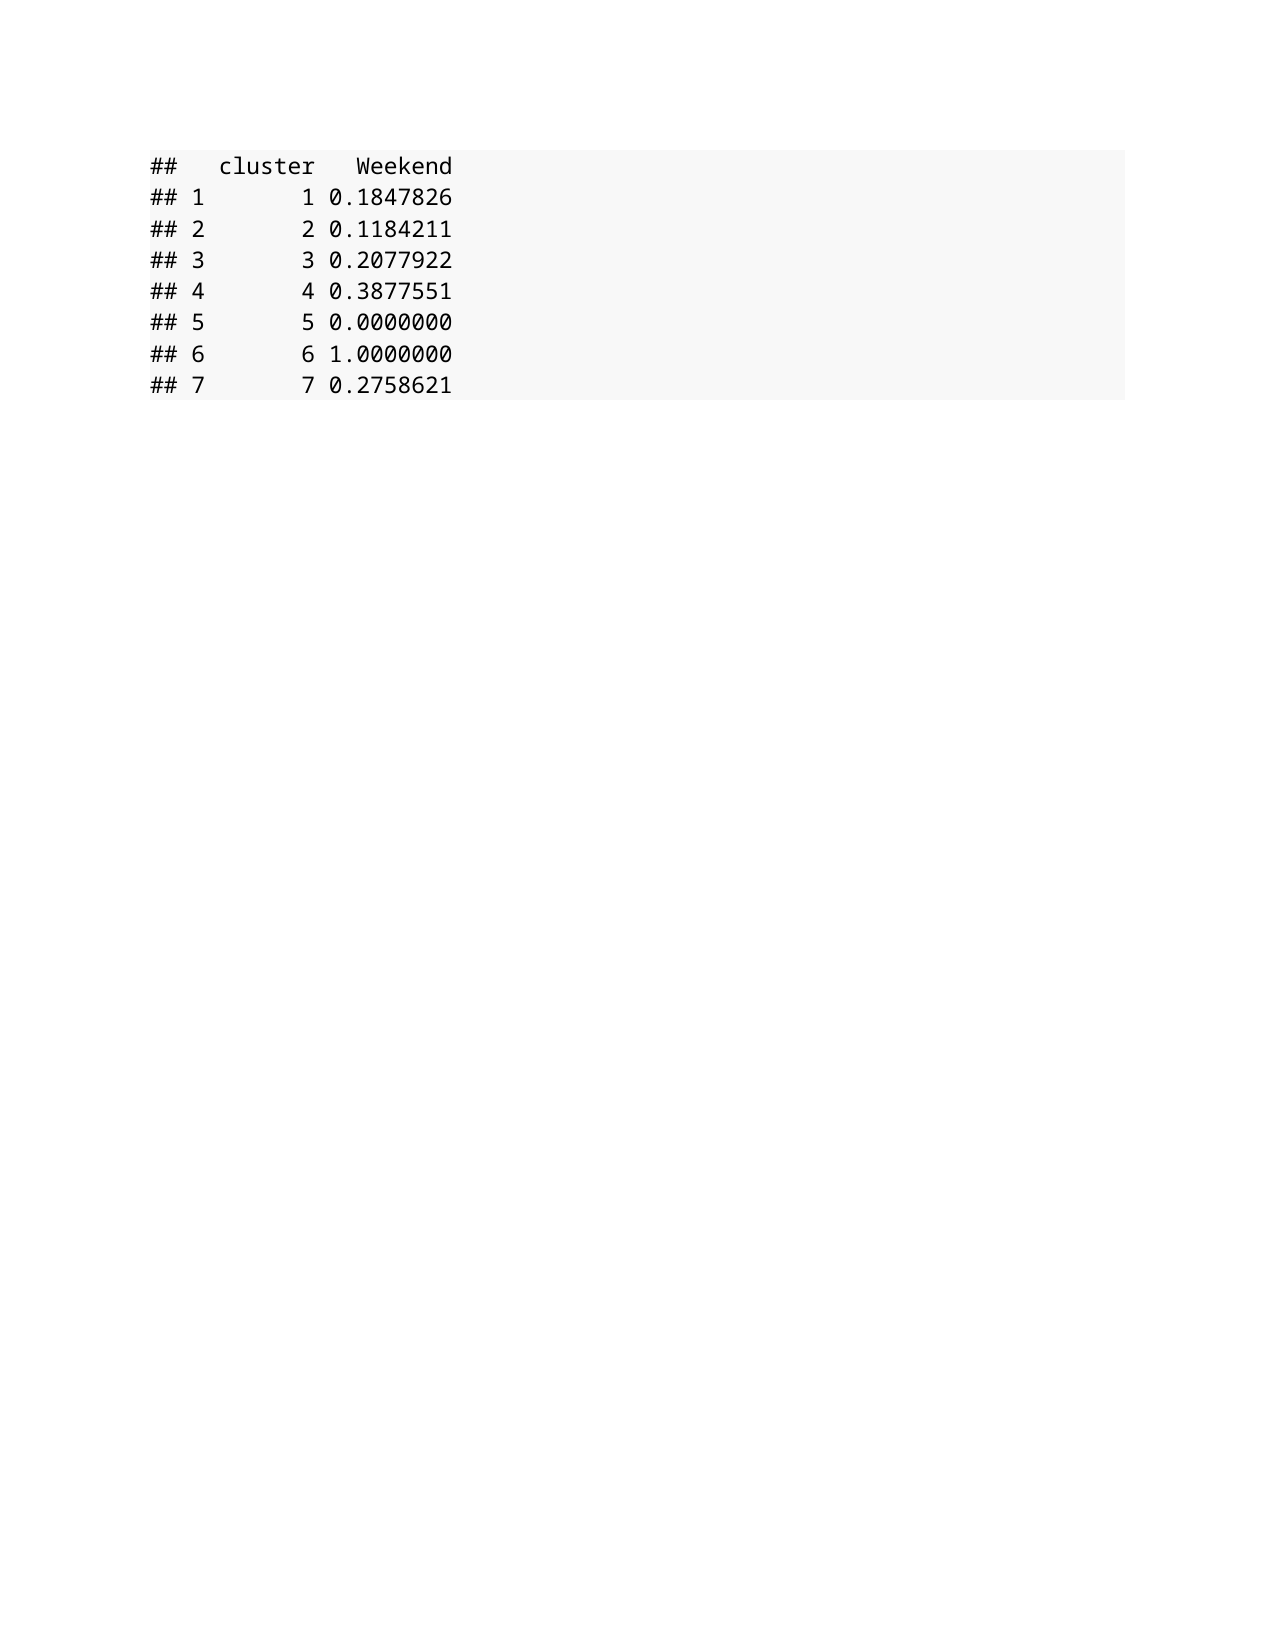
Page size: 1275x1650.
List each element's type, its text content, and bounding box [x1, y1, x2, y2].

text ## cluster Weekend ## 1 1 0.1847826 ## 2 2 0.1184211 ## 3 3 0.2077922 ## 4 4 0.3877551 ## 5 5 0.0000000 ## 6 6 1.0000000 ## 7 7 0.2758621 [150, 150, 1125, 400]
